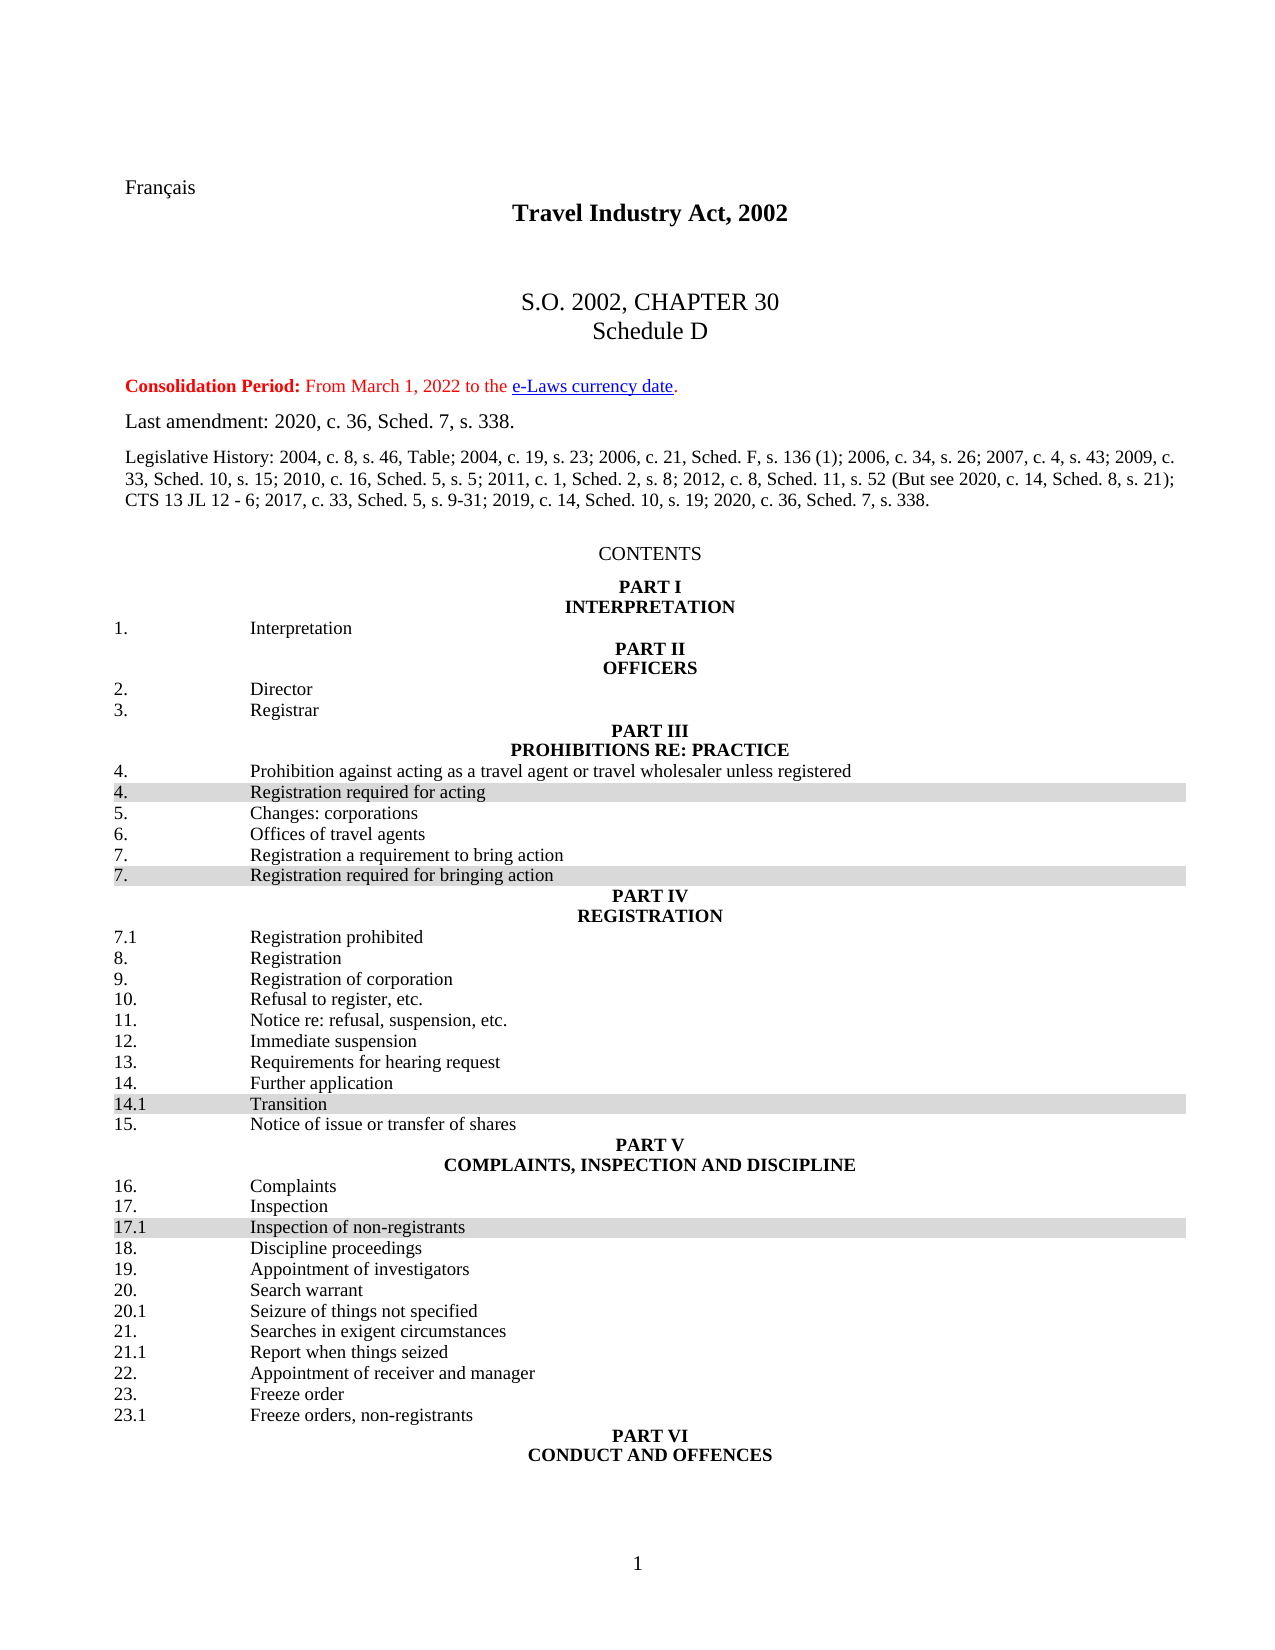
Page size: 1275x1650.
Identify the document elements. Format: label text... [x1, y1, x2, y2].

table_cell Seizure of things not specified [250, 1300, 1186, 1321]
table_cell 19. [114, 1259, 250, 1279]
table_cell 23.1 [114, 1404, 250, 1425]
table_cell Offices of travel agents [250, 823, 1186, 844]
text CONTENTS [125, 542, 1175, 564]
table_cell PART VI CONDUCT AND OFFENCES [114, 1425, 1186, 1466]
table_cell Refusal to register, etc. [250, 989, 1186, 1010]
table_cell Freeze order [250, 1384, 1186, 1404]
table_cell Further application [250, 1072, 1186, 1093]
table_cell Registration a requirement to bring action [250, 844, 1186, 865]
text S.O. 2002, chapter 30 Schedule D [125, 287, 1175, 345]
table_cell PART III PROHIBITIONS RE: PRACTICE [114, 720, 1186, 761]
table_cell 4. [114, 761, 250, 782]
table_cell 23. [114, 1384, 250, 1404]
table_cell Notice re: refusal, suspension, etc. [250, 1010, 1186, 1031]
table_cell Search warrant [250, 1279, 1186, 1300]
table_cell 8. [114, 947, 250, 968]
table_cell Appointment of receiver and manager [250, 1363, 1186, 1383]
text Legislative History: 2004, c. 8, s. 46, Table; 2004, c. 19, s. 23; 2006, c. 21, Sched. F, s. 136 (1); 2006, c. 34, s. 26; 2007, c. 4, s. 43; 2009, c. 33, Sched. 10, s. 15; 2010, c. 16, Sched. 5, s. 5; 2011, c. 1, Sched. 2, s. 8; 2012, c. 8, Sched. 11, s. 52 (But see 2020, c. 14, Sched. 8, s. 21); CTS 13 JL 12 - 6; 2017, c. 33, Sched. 5, s. 9-31; 2019, c. 14, Sched. 10, s. 19; 2020, c. 36, Sched. 7, s. 338. [125, 446, 1175, 511]
table_cell 7. [114, 844, 250, 865]
table_cell 17. [114, 1196, 250, 1217]
table_cell 2. [114, 679, 250, 699]
text Consolidation Period: From March 1, 2022 to the e-Laws currency date. [125, 377, 1175, 397]
table_cell 10. [114, 989, 250, 1010]
table_cell Registration prohibited [250, 926, 1186, 947]
table_cell Immediate suspension [250, 1031, 1186, 1051]
table_cell 18. [114, 1238, 250, 1258]
table_cell 9. [114, 968, 250, 989]
table_cell 15. [114, 1114, 250, 1135]
table_cell Appointment of investigators [250, 1259, 1186, 1279]
table_cell Registrar [250, 700, 1186, 720]
table_cell 11. [114, 1010, 250, 1031]
table_cell 20. [114, 1279, 250, 1300]
table_cell Report when things seized [250, 1342, 1186, 1363]
table_cell 5. [114, 803, 250, 823]
table_cell Searches in exigent circumstances [250, 1321, 1186, 1342]
table_cell Notice of issue or transfer of shares [250, 1114, 1186, 1135]
table_cell 21.1 [114, 1342, 250, 1363]
table_cell PART V COMPLAINTS, INSPECTION AND DISCIPLINE [114, 1135, 1186, 1175]
table_cell Discipline proceedings [250, 1238, 1186, 1258]
table_cell 12. [114, 1031, 250, 1051]
table_cell Director [250, 679, 1186, 699]
table_cell Freeze orders, non-registrants [250, 1404, 1186, 1425]
table_cell 6. [114, 823, 250, 844]
table_header PART I INTERPRETATION [114, 577, 1186, 617]
table_cell 1. [114, 617, 250, 638]
table_cell 16. [114, 1175, 250, 1196]
table_cell Changes: corporations [250, 803, 1186, 823]
table_cell 13. [114, 1051, 250, 1072]
table_cell Inspection [250, 1196, 1186, 1217]
table_cell Requirements for hearing request [250, 1051, 1186, 1072]
table_cell Registration [250, 947, 1186, 968]
table_cell PART IV REGISTRATION [114, 886, 1186, 926]
text Last amendment: 2020, c. 36, Sched. 7, s. 338. [125, 409, 1175, 433]
table_cell 3. [114, 700, 250, 720]
table_cell 21. [114, 1321, 250, 1342]
table_cell 7.1 [114, 926, 250, 947]
table_cell Complaints [250, 1175, 1186, 1196]
table_cell Prohibition against acting as a travel agent or travel wholesaler unless registered [250, 761, 1186, 782]
title Travel Industry Act, 2002 [125, 199, 1175, 227]
table_cell 14. [114, 1072, 250, 1093]
text Français [125, 175, 1175, 199]
table_cell PART II OFFICERS [114, 638, 1186, 679]
table_cell Registration of corporation [250, 968, 1186, 989]
table_cell 20.1 [114, 1300, 250, 1321]
table_cell Interpretation [250, 617, 1186, 638]
table_cell 22. [114, 1363, 250, 1383]
